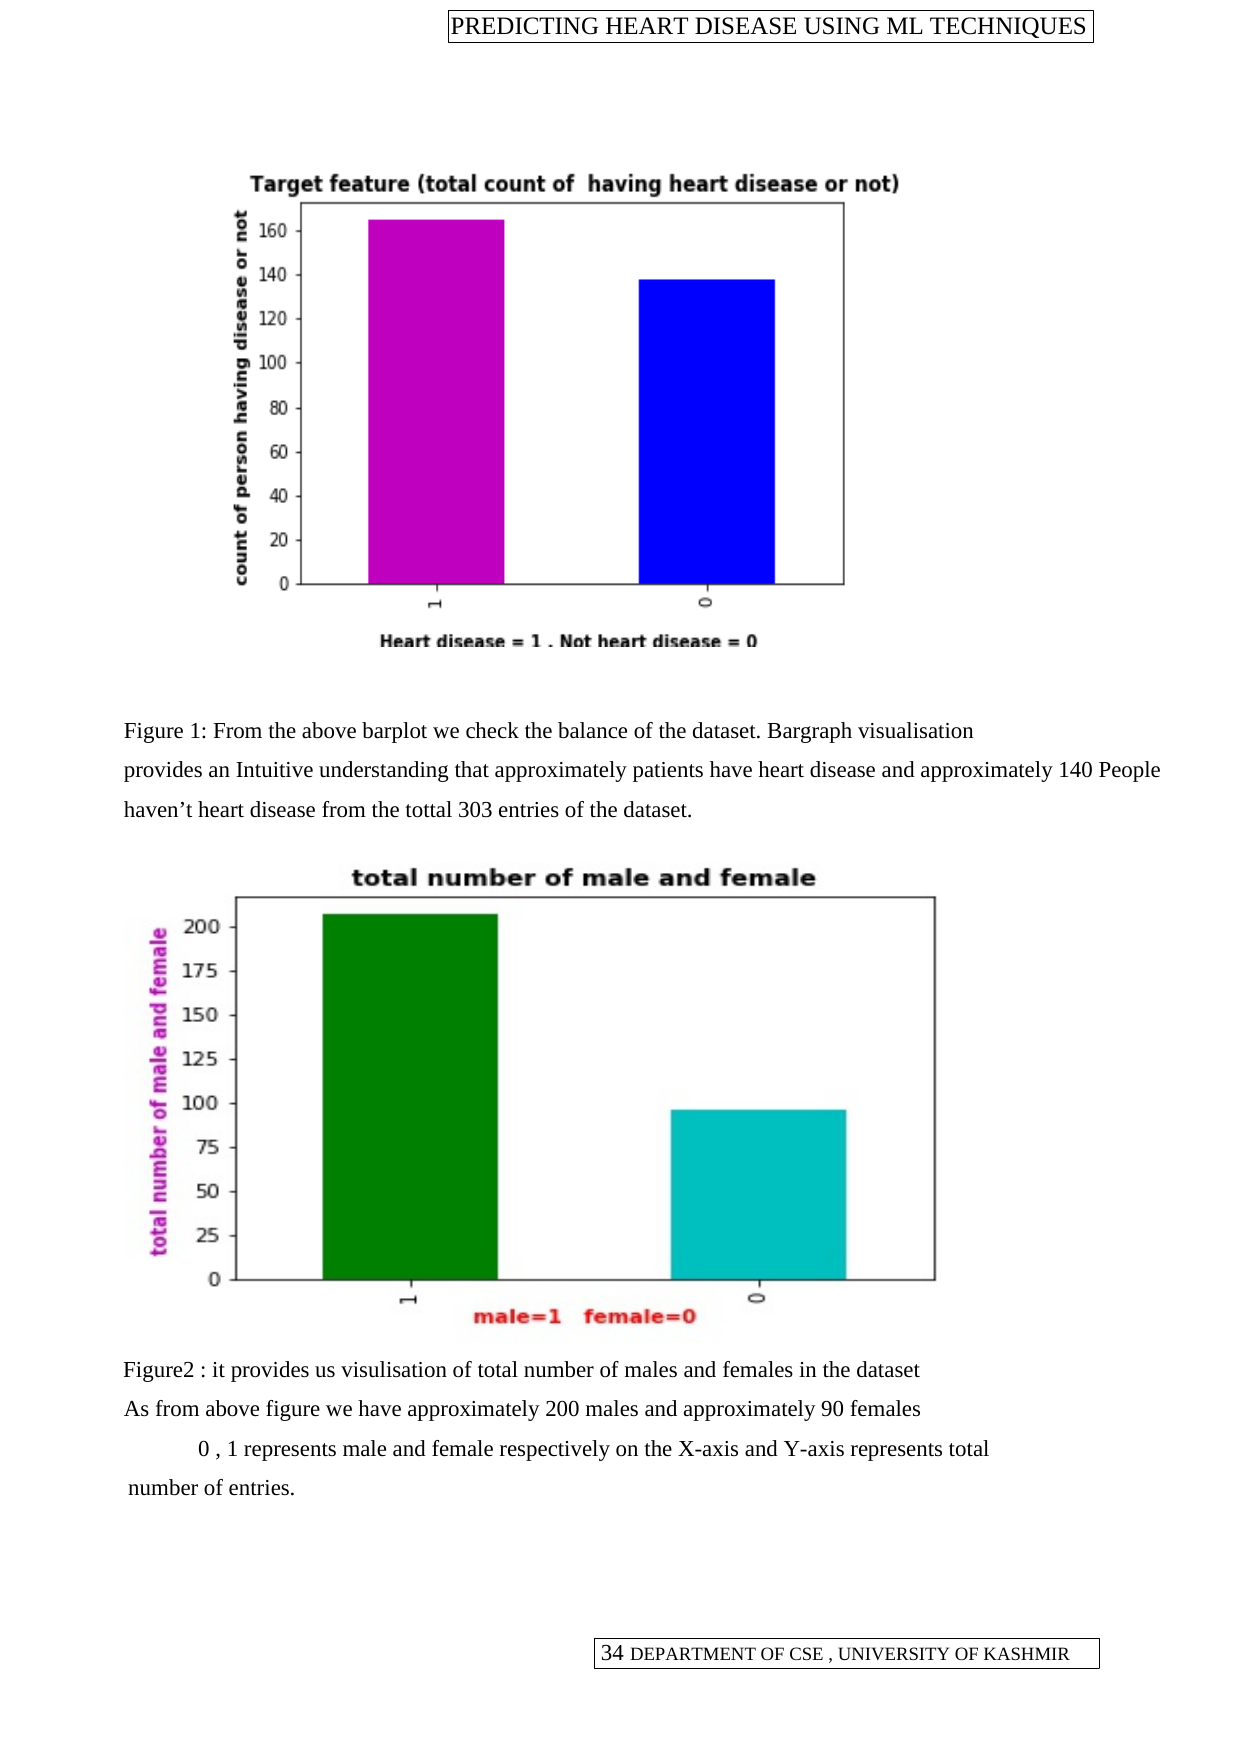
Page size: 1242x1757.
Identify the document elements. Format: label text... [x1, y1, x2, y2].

text number of entries. [77, 1474, 1182, 1501]
picture [123, 835, 1024, 1343]
text Figure 1: From the above barplot we check the balance of the dataset. Bargraph visualisation [124, 717, 1182, 743]
text Figure2 : it provides us visulisation of total number of males and females in the dataset [49, 1356, 1182, 1382]
picture [213, 141, 913, 647]
text As from above figure we have approximately 200 males and approximately 90 females [49, 1395, 1182, 1422]
text provides an Intuitive understanding that approximately patients have heart disease and approximately 140 People haven’t heart disease from the tottal 303 entries of the dataset. [124, 756, 1182, 822]
text 0 , 1 represents male and female respectively on the X-axis and Y-axis represents total [49, 1435, 1182, 1461]
